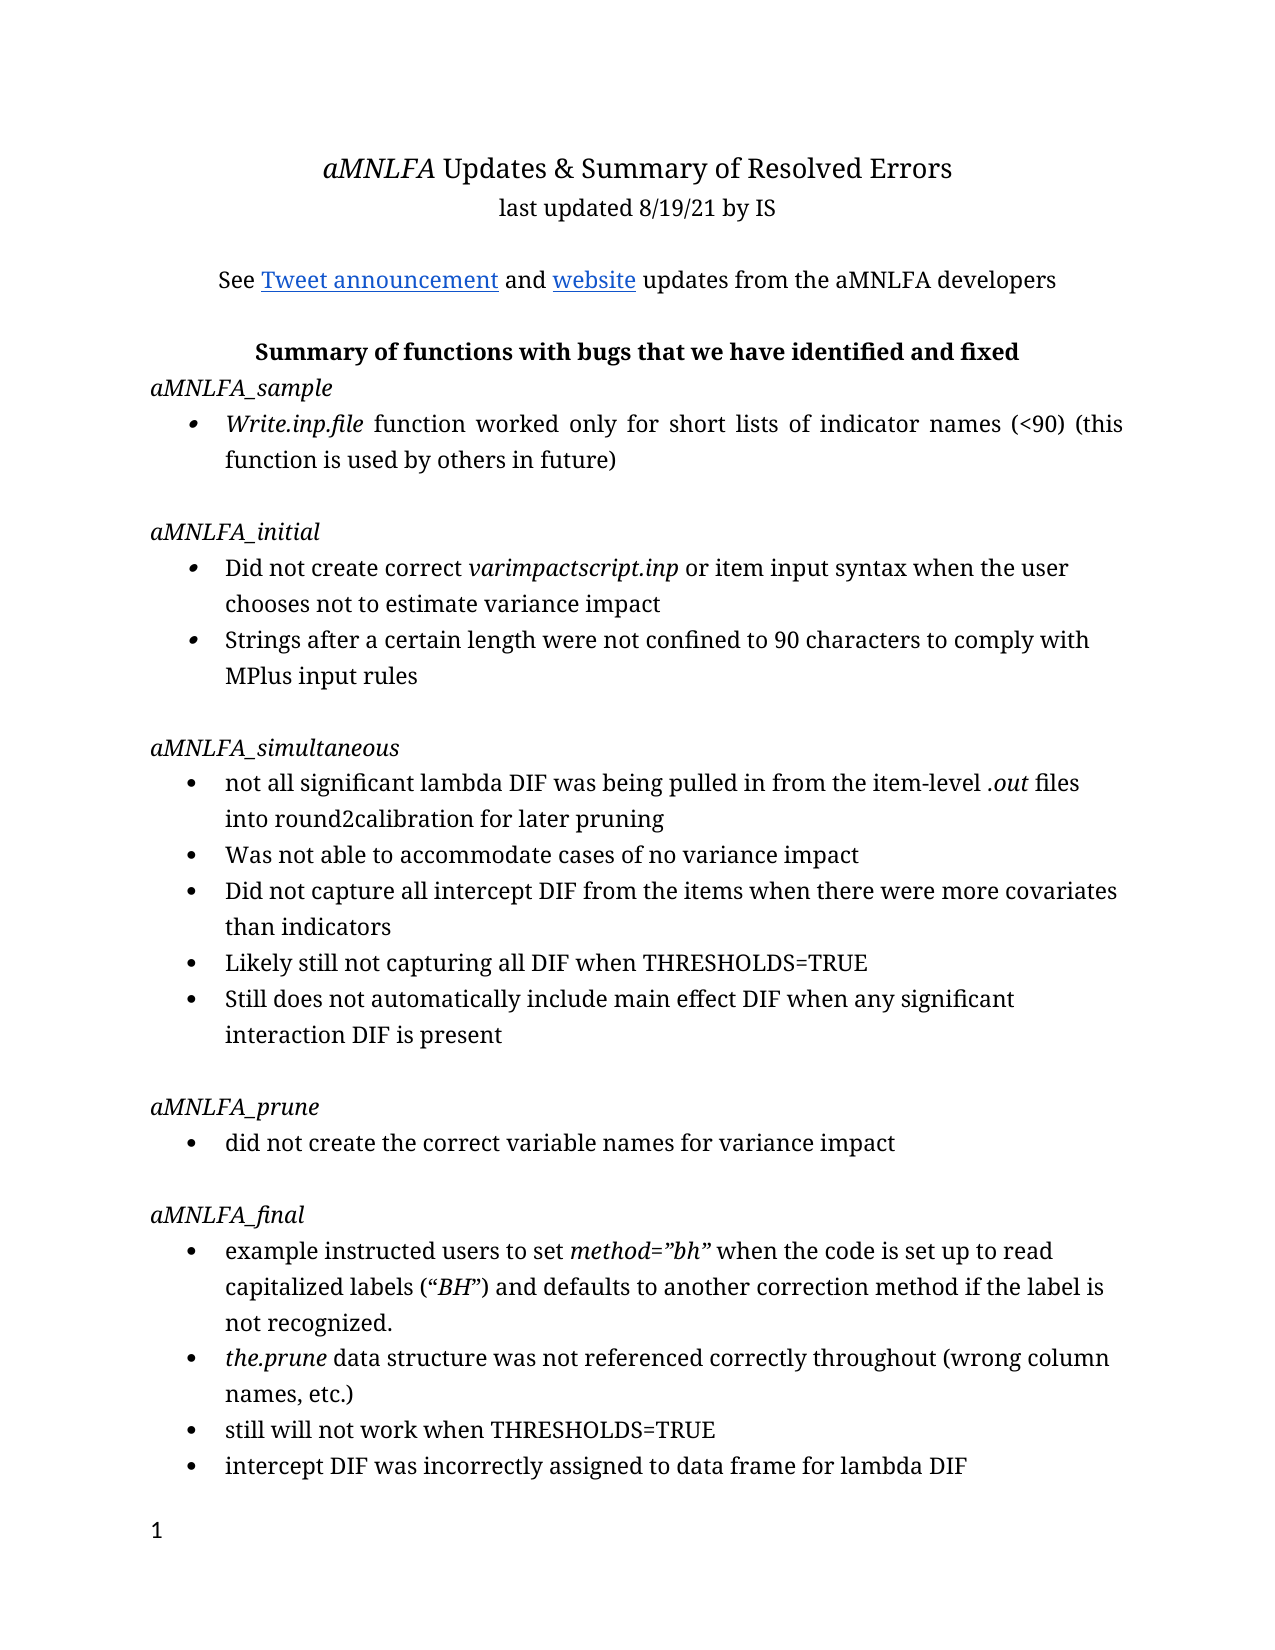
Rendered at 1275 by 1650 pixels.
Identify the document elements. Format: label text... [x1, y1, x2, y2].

text Summary of functions with bugs that we have identified and fixed [150, 336, 1125, 367]
text See Tweet announcement and website updates from the aMNLFA developers [150, 264, 1125, 296]
list not all significant lambda DIF was being pulled in from the item-level .out files into round2calibration for later pruning [187, 767, 1125, 834]
text aMNLFA_prune [150, 1091, 1125, 1122]
list Strings after a certain length were not confined to 90 characters to comply with MPlus input rules [187, 624, 1125, 691]
text aMNLFA_final [150, 1199, 1125, 1230]
list Was not able to accommodate cases of no variance impact [187, 839, 1125, 871]
list Did not capture all intercept DIF from the items when there were more covariates than indicators [187, 875, 1125, 942]
list Likely still not capturing all DIF when THRESHOLDS=TRUE [187, 947, 1125, 978]
list Still does not automatically include main effect DIF when any significant interaction DIF is present [187, 983, 1125, 1050]
list still will not work when THRESHOLDS=TRUE [187, 1414, 1125, 1446]
text last updated 8/19/21 by IS [150, 192, 1125, 224]
text aMNLFA Updates & Summary of Resolved Errors [150, 150, 1125, 187]
list Write.inp.file function worked only for short lists of indicator names (<90) (this function is used by others in future) [187, 408, 1125, 475]
list example instructed users to set method=”bh” when the code is set up to read capitalized labels (“BH”) and defaults to another correction method if the label is not recognized. [187, 1234, 1125, 1338]
list intercept DIF was incorrectly assigned to data frame for lambda DIF [187, 1450, 1125, 1481]
list Did not create correct varimpactscript.inp or item input syntax when the user chooses not to estimate variance impact [187, 552, 1125, 619]
text aMNLFA_sample [150, 372, 1125, 403]
list did not create the correct variable names for variance impact [187, 1127, 1125, 1158]
text aMNLFA_simultaneous [150, 731, 1125, 763]
text aMNLFA_initial [150, 516, 1125, 547]
list the.prune data structure was not referenced correctly throughout (wrong column names, etc.) [187, 1342, 1125, 1409]
